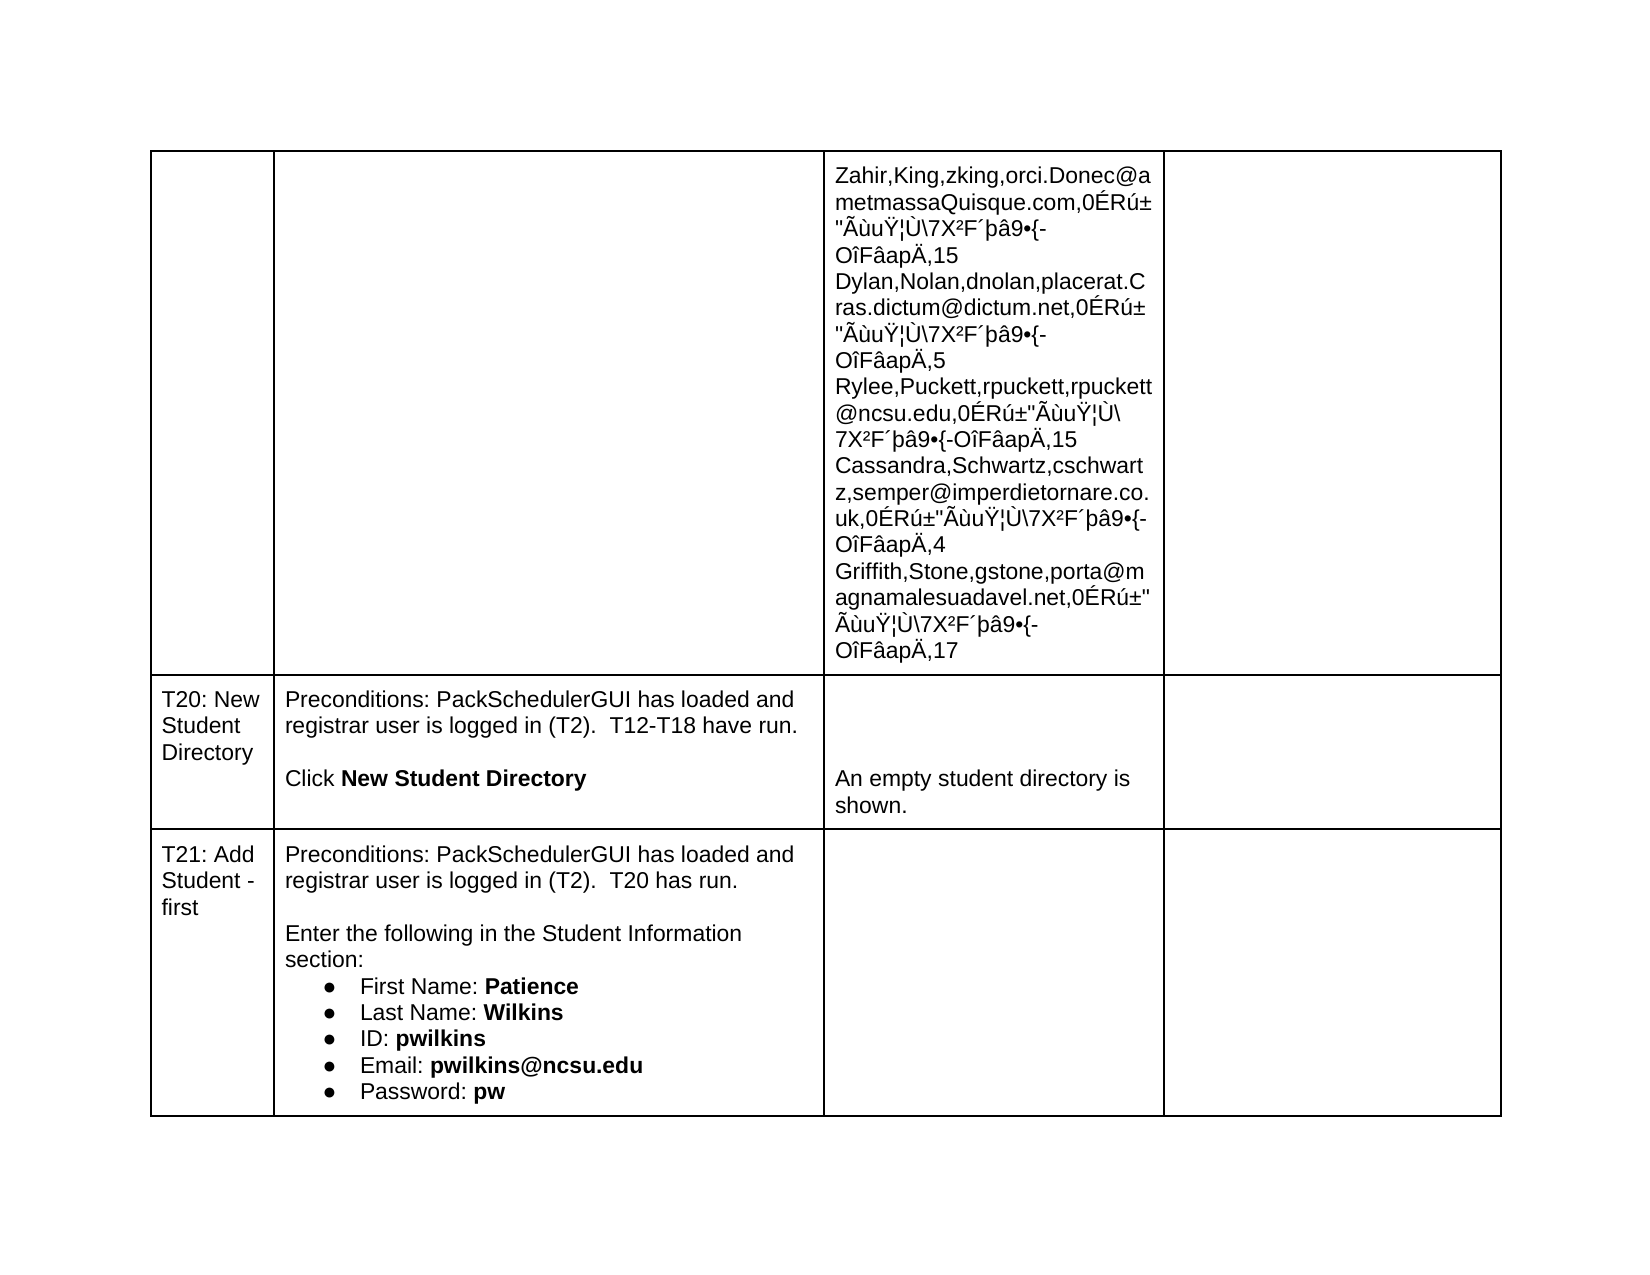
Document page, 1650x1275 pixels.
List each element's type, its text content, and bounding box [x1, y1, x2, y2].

table_cell [1165, 676, 1500, 828]
table_cell [1165, 830, 1500, 1115]
table_cell An empty student directory is shown. [825, 676, 1163, 828]
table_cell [275, 830, 823, 1115]
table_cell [825, 152, 1163, 674]
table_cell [275, 152, 823, 674]
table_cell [152, 830, 273, 1115]
table_cell [1165, 152, 1500, 674]
table_cell Preconditions: PackSchedulerGUI has loaded and registrar user is logged in (T2). T12-T18 have run. Click New Student Directory [275, 676, 823, 828]
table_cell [152, 152, 273, 674]
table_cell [825, 830, 1163, 1115]
table_cell T20: New Student Directory [152, 676, 273, 828]
